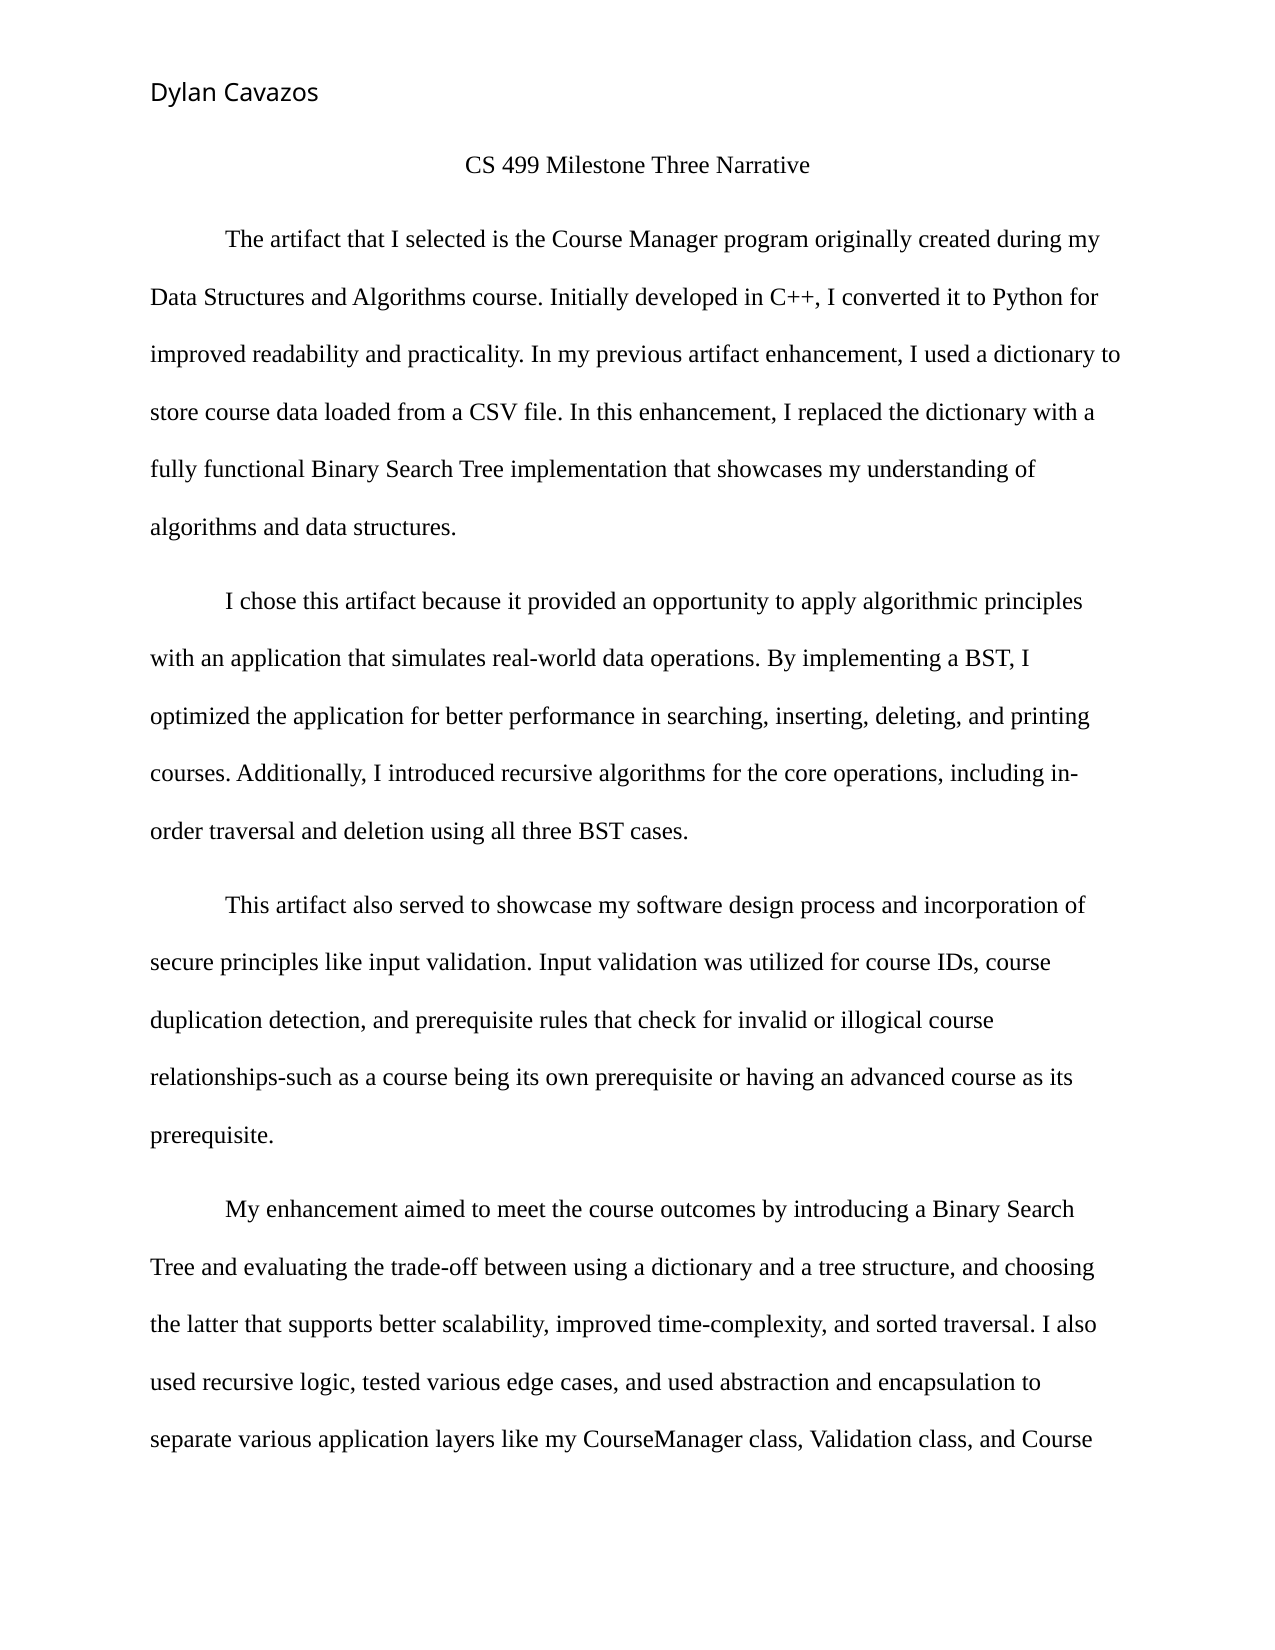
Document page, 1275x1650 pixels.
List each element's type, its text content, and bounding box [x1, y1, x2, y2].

text The artifact that I selected is the Course Manager program originally created during my Data Structures and Algorithms course. Initially developed in C++, I converted it to Python for improved readability and practicality. In my previous artifact enhancement, I used a dictionary to store course data loaded from a CSV file. In this enhancement, I replaced the dictionary with a fully functional Binary Search Tree implementation that showcases my understanding of algorithms and data structures. [150, 224, 1125, 540]
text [150, 1194, 1125, 1453]
text This artifact also served to showcase my software design process and incorporation of secure principles like input validation. Input validation was utilized for course IDs, course duplication detection, and prerequisite rules that check for invalid or illogical course relationships-such as a course being its own prerequisite or having an advanced course as its prerequisite. [150, 890, 1125, 1149]
text CS 499 Milestone Three Narrative [150, 150, 1125, 179]
text I chose this artifact because it provided an opportunity to apply algorithmic principles with an application that simulates real-world data operations. By implementing a BST, I optimized the application for better performance in searching, inserting, deleting, and printing courses. Additionally, I introduced recursive algorithms for the core operations, including in-order traversal and deletion using all three BST cases. [150, 586, 1125, 844]
